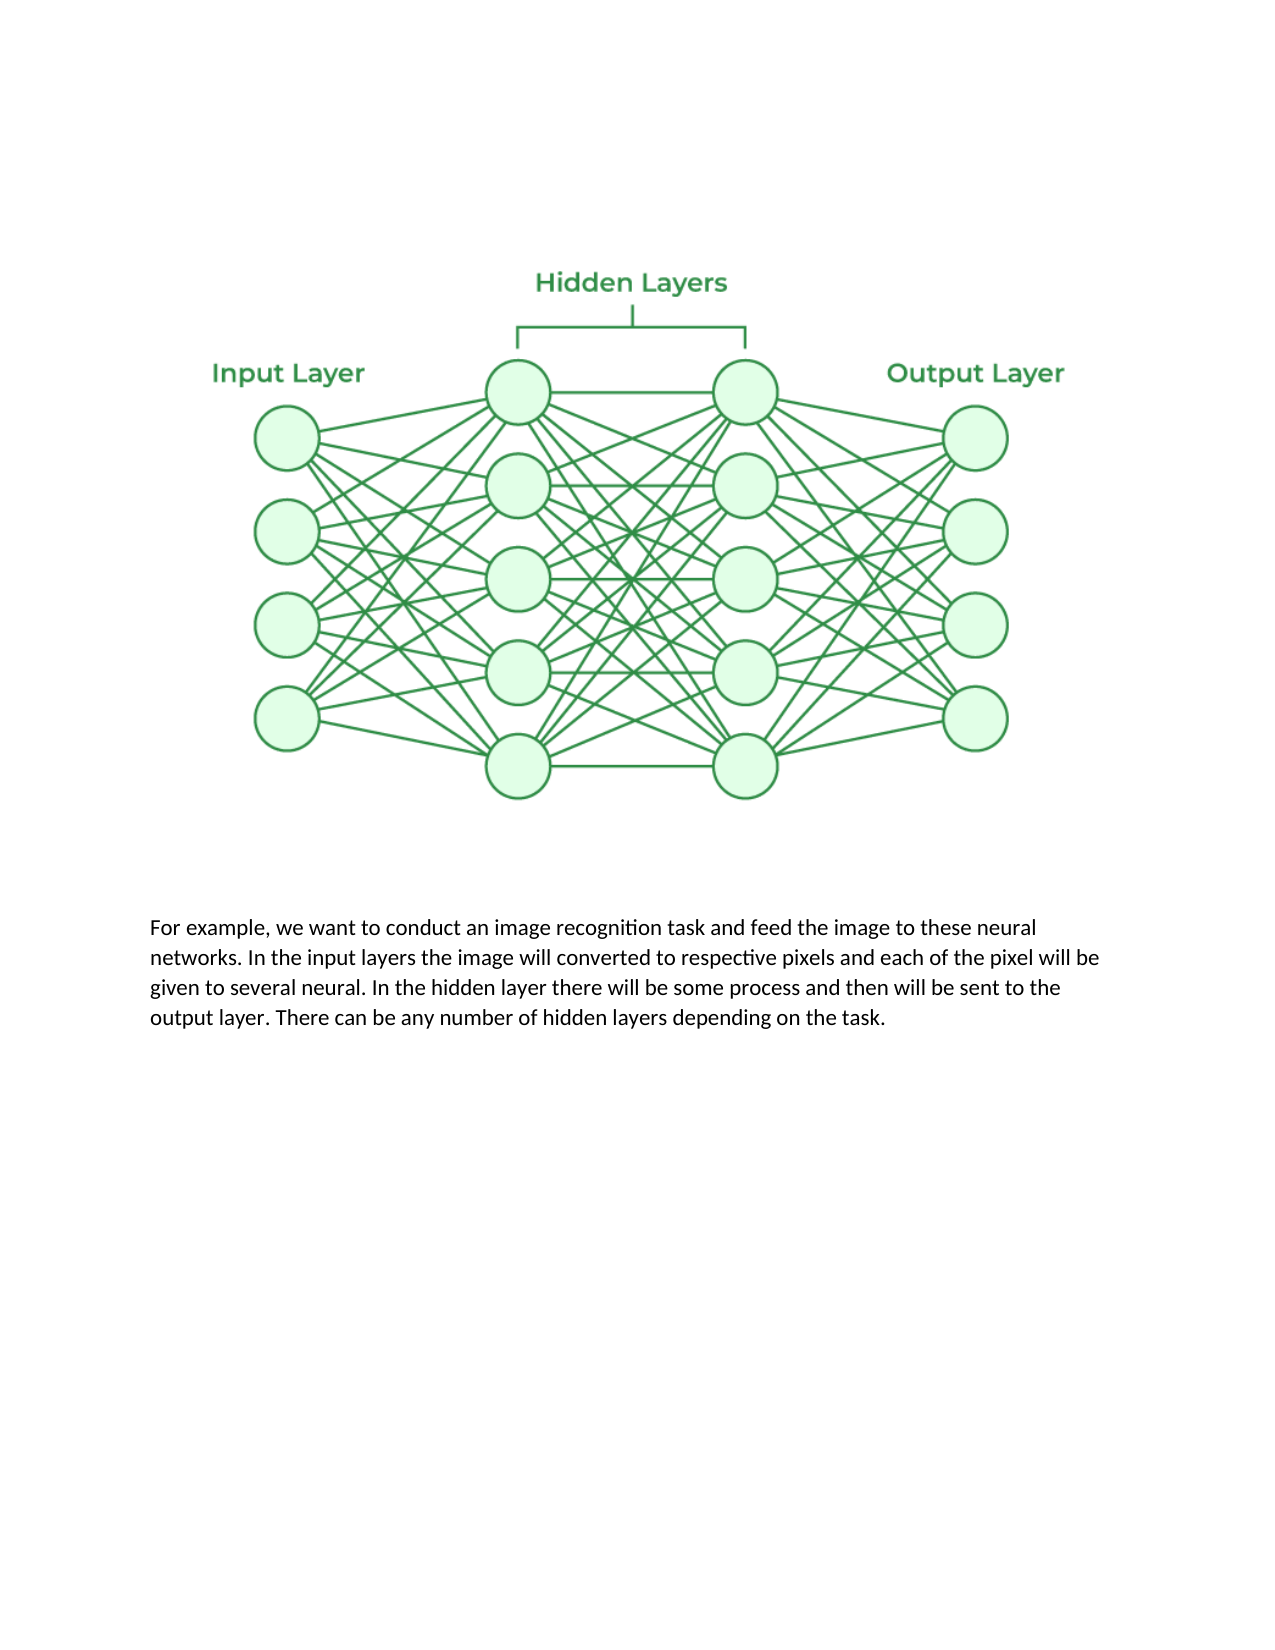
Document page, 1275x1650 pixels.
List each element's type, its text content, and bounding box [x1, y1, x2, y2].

text For example, we want to conduct an image recognition task and feed the image to these neural networks. In the input layers the image will converted to respective pixels and each of the pixel will be given to several neural. In the hidden layer there will be some process and then will be sent to the output layer. There can be any number of hidden layers depending on the task. [150, 913, 1125, 1031]
picture [150, 227, 1125, 842]
